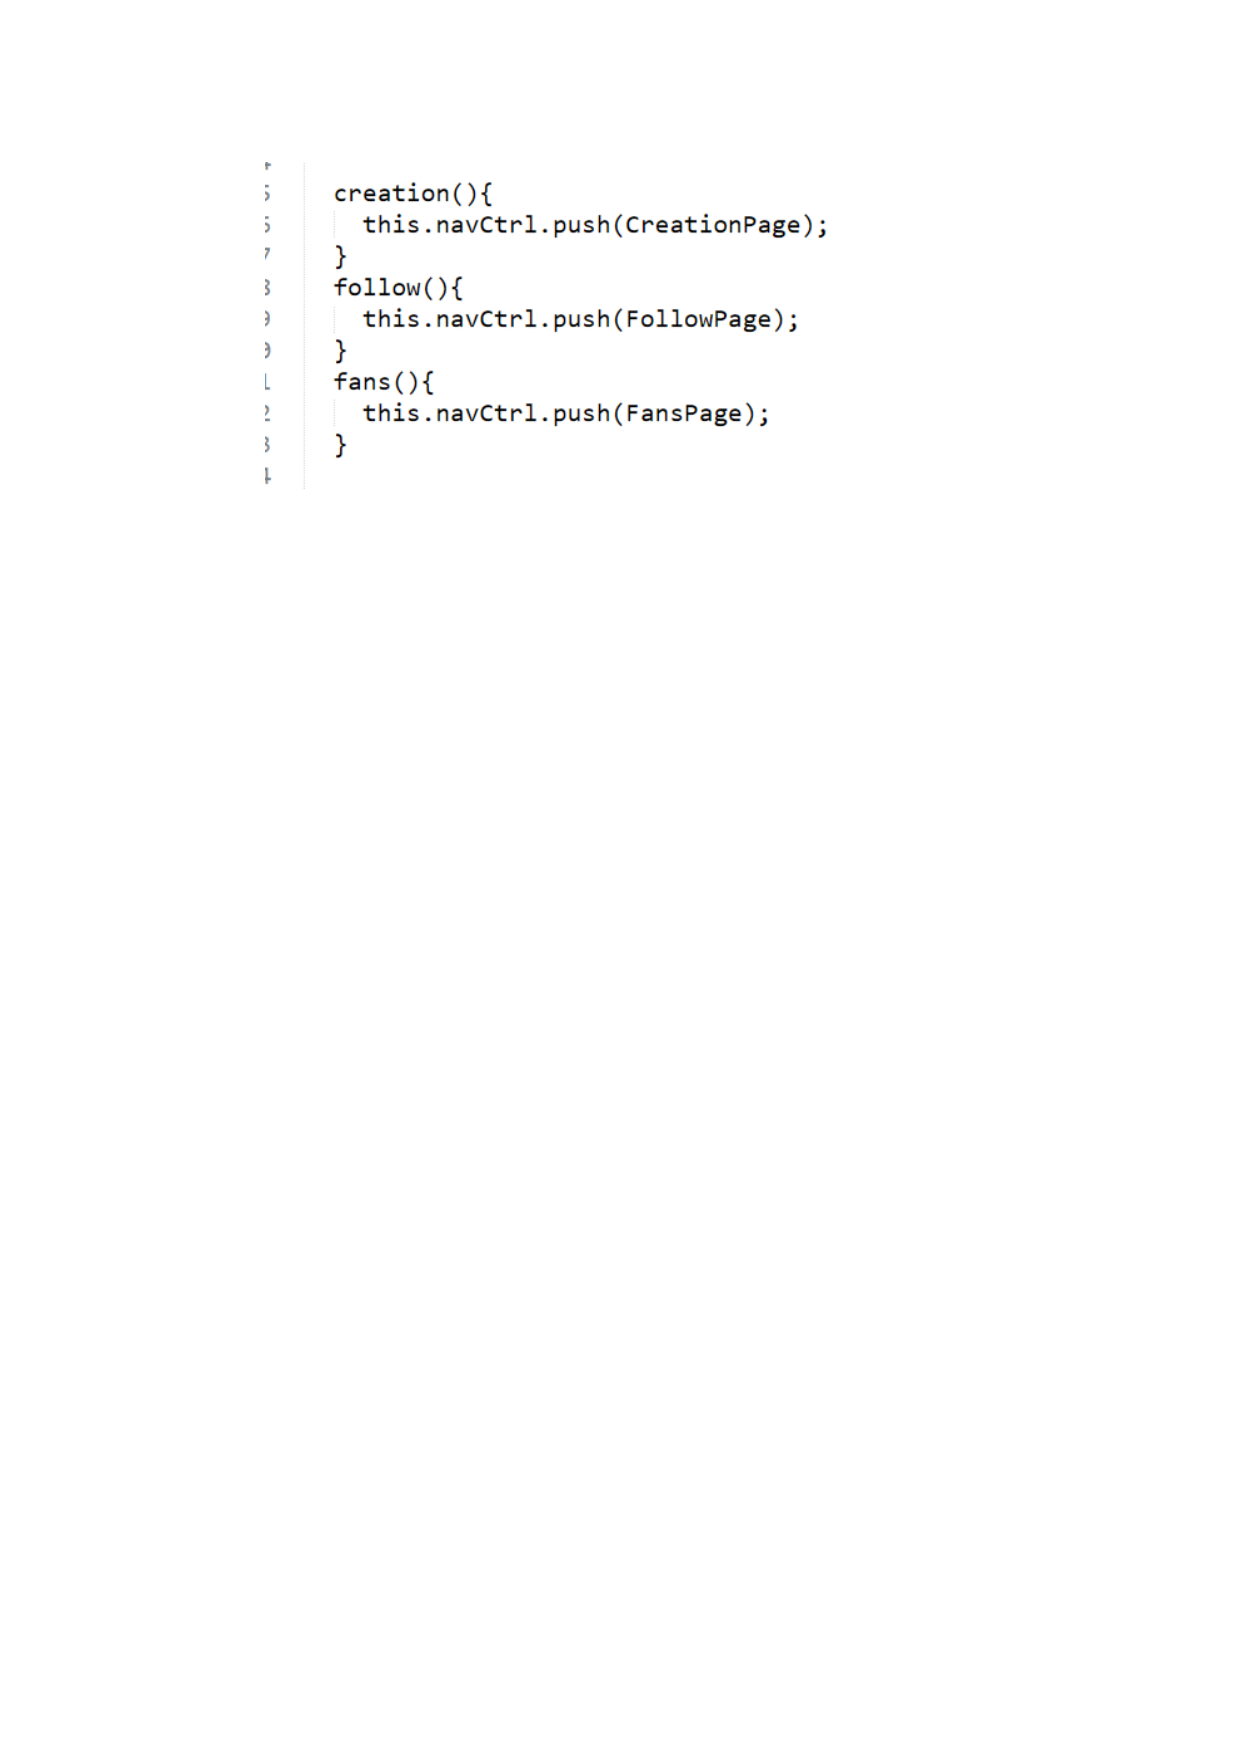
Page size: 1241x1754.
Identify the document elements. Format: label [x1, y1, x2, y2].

picture [265, 162, 1057, 489]
